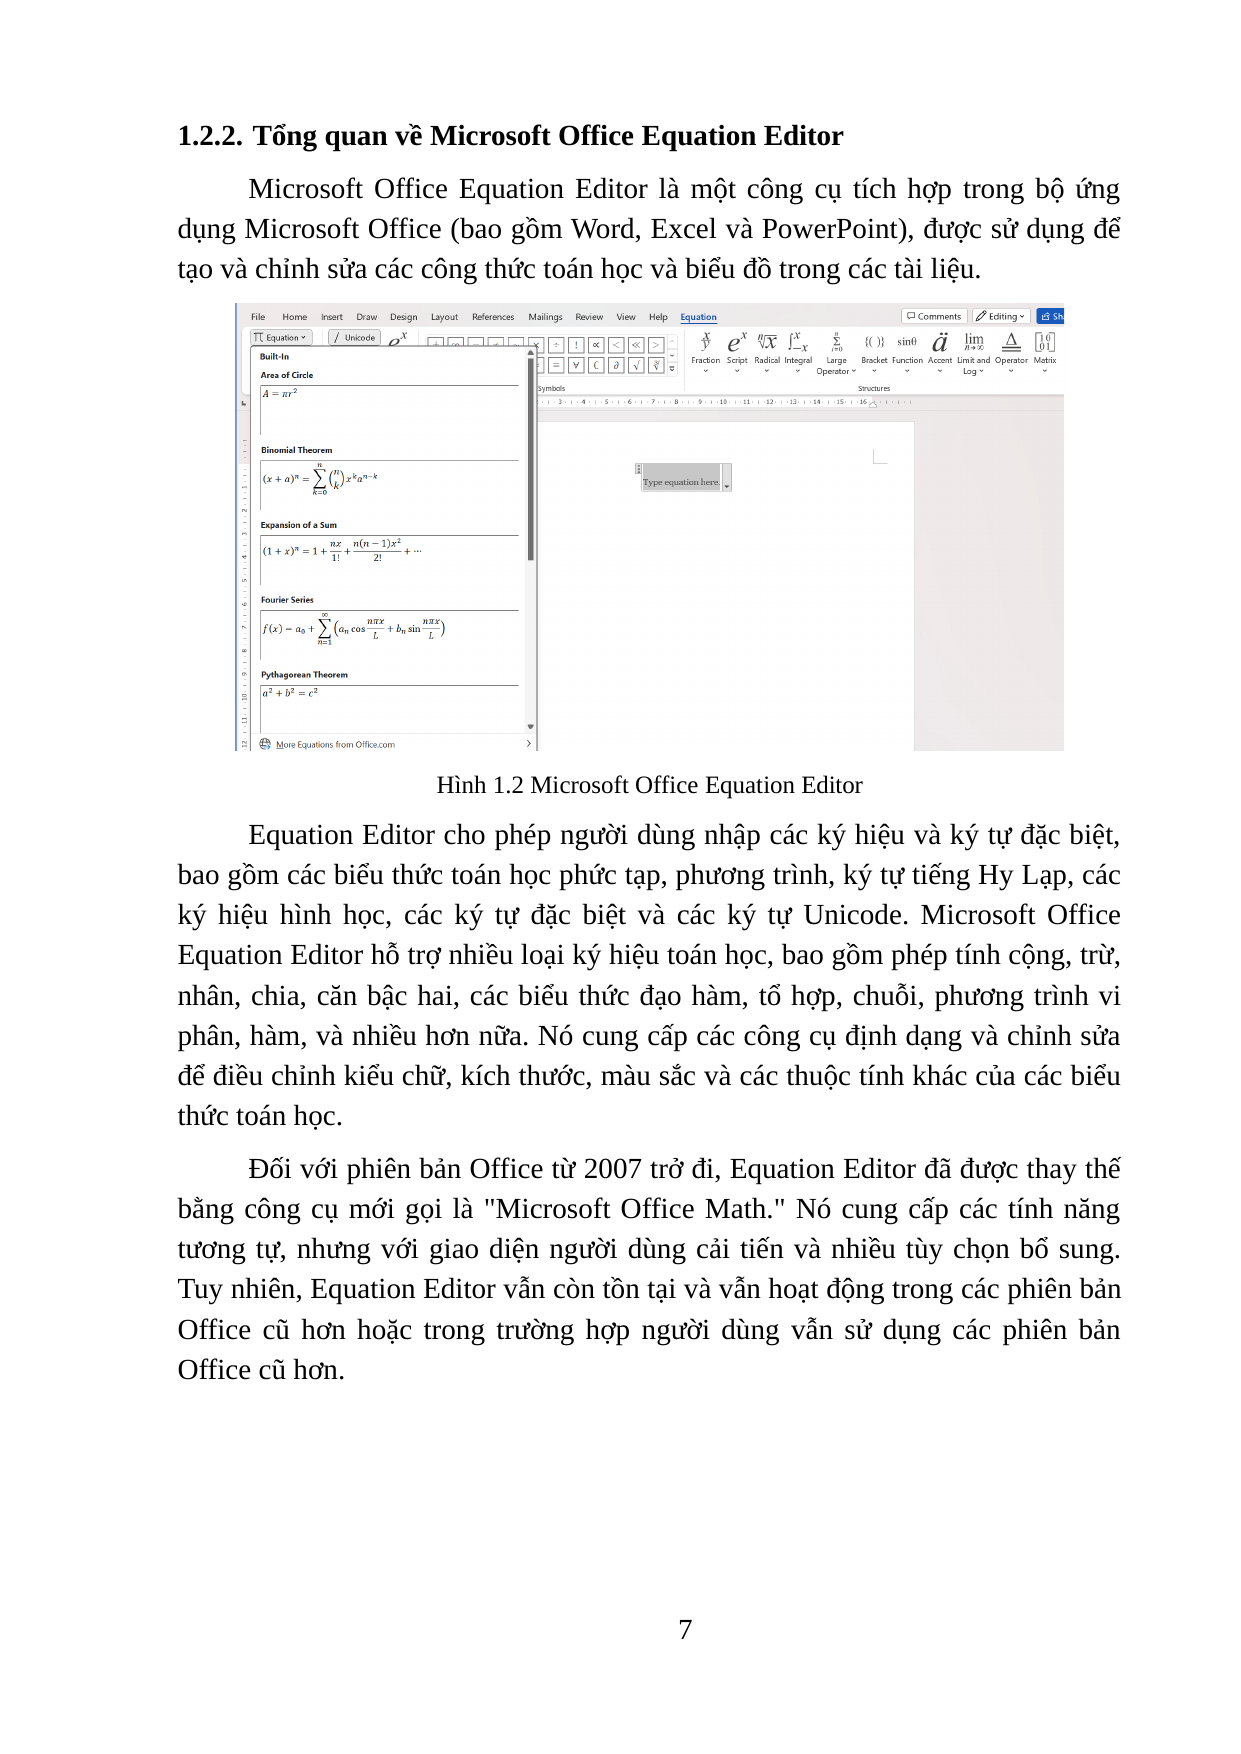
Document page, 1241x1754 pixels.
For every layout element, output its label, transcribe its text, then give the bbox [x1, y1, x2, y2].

text Hình 1.2 Microsoft Office Equation Editor [177, 770, 1122, 798]
subtitle Tổng quan về Microsoft Office Equation Editor [177, 118, 1122, 152]
text Đối với phiên bản Office từ 2007 trở đi, Equation Editor đã được thay thế bằng công cụ mới gọi là "Microsoft Office Math." Nó cung cấp các tính năng tương tự, nhưng với giao diện người dùng cải tiến và nhiều tùy chọn bổ sung. Tuy nhiên, Equation Editor vẫn còn tồn tại và vẫn hoạt động trong các phiên bản Office cũ hơn hoặc trong trường hợp người dùng vẫn sử dụng các phiên bản Office cũ hơn. [177, 1151, 1122, 1386]
picture [235, 303, 1065, 751]
text Microsoft Office Equation Editor là một công cụ tích hợp trong bộ ứng dụng Microsoft Office (bao gồm Word, Excel và PowerPoint), được sử dụng để tạo và chỉnh sửa các công thức toán học và biểu đồ trong các tài liệu. [177, 171, 1122, 285]
text Equation Editor cho phép người dùng nhập các ký hiệu và ký tự đặc biệt, bao gồm các biểu thức toán học phức tạp, phương trình, ký tự tiếng Hy Lạp, các ký hiệu hình học, các ký tự đặc biệt và các ký tự Unicode. Microsoft Office Equation Editor hỗ trợ nhiều loại ký hiệu toán học, bao gồm phép tính cộng, trừ, nhân, chia, căn bậc hai, các biểu thức đạo hàm, tổ hợp, chuỗi, phương trình vi phân, hàm, và nhiều hơn nữa. Nó cung cấp các công cụ định dạng và chỉnh sửa để điều chỉnh kiểu chữ, kích thước, màu sắc và các thuộc tính khác của các biểu thức toán học. [177, 817, 1122, 1132]
